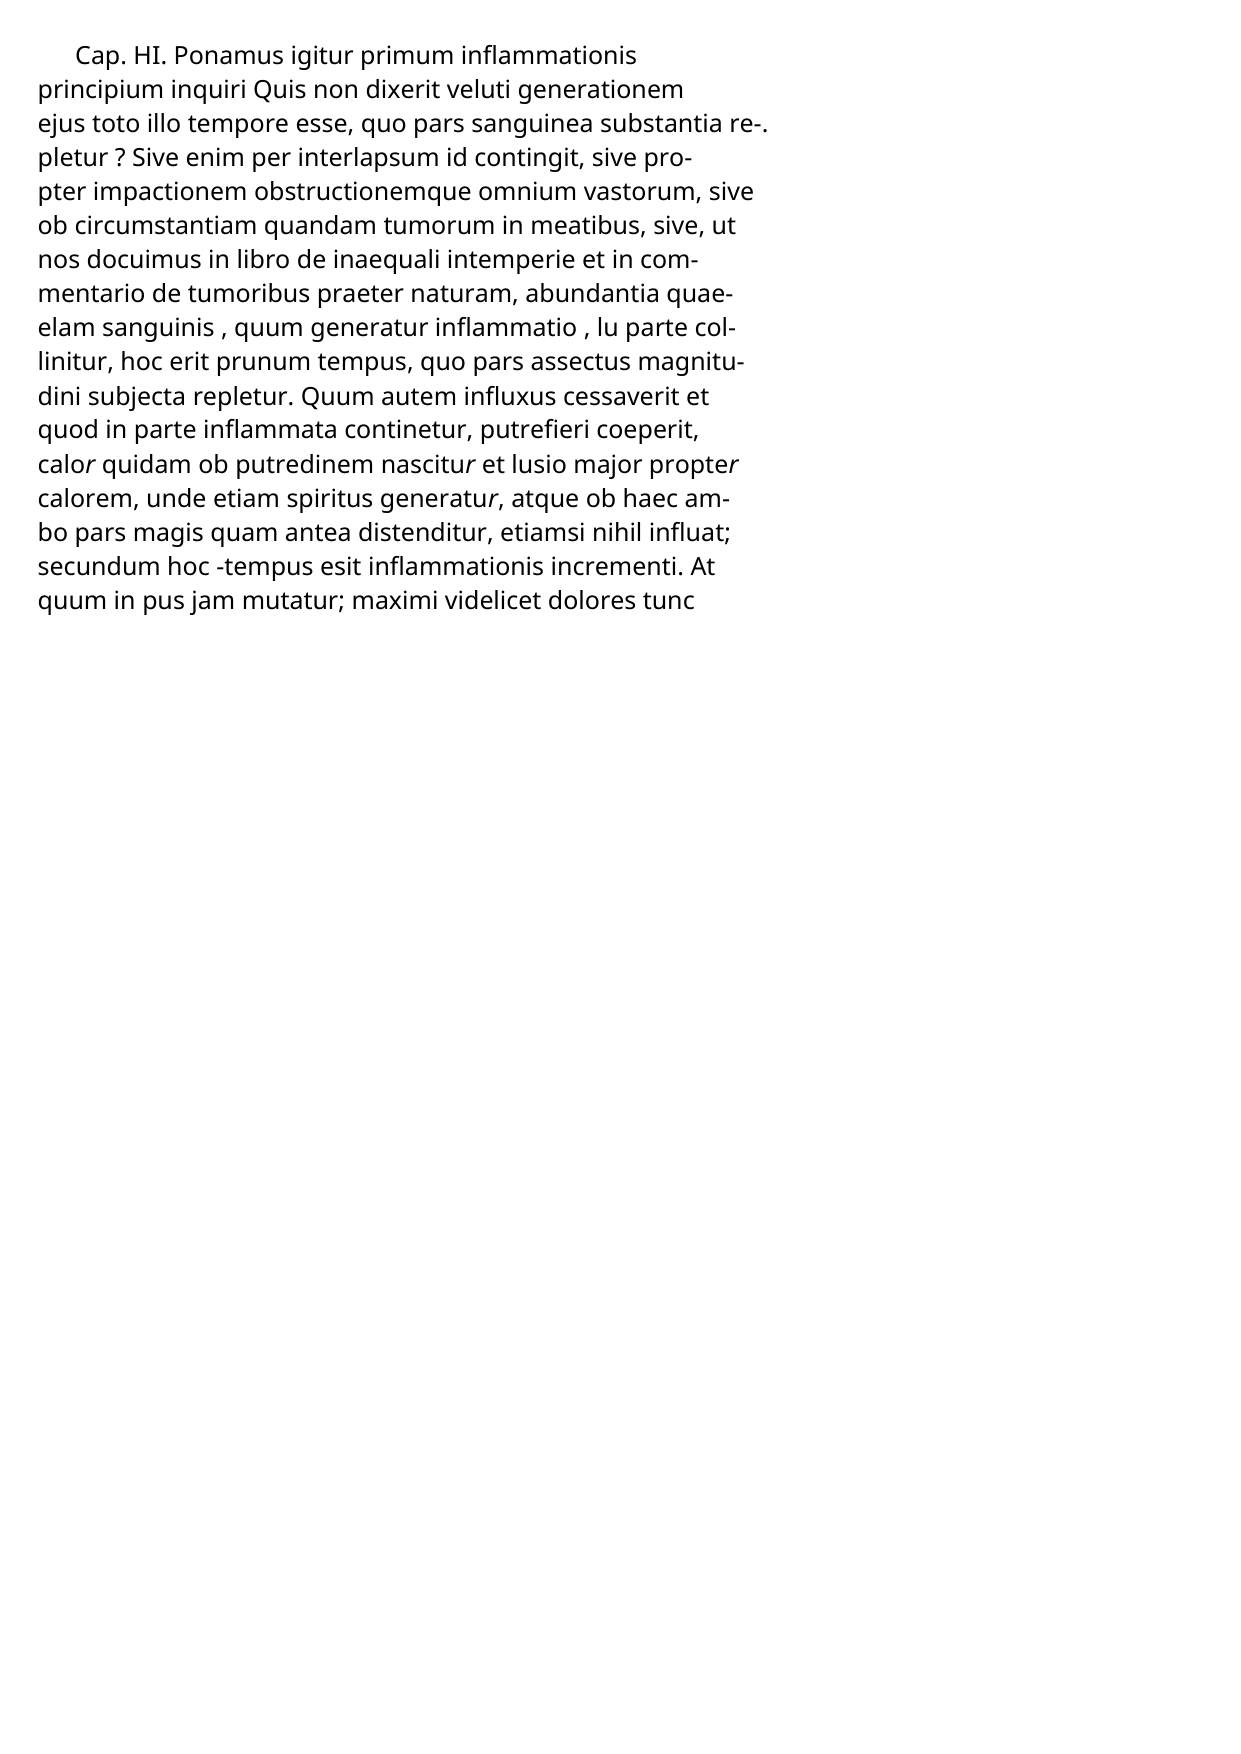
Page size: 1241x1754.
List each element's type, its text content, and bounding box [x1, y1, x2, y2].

text Cap. HI. Ponamus igitur primum inflammationis principium inquiri Quis non dixerit veluti generationem ejus toto illo tempore esse, quo pars sanguinea substantia re-. pletur ? Sive enim per interlapsum id contingit, sive pro- pter impactionem obstructionemque omnium vastorum, sive ob circumstantiam quandam tumorum in meatibus, sive, ut nos docuimus in libro de inaequali intemperie et in com- mentario de tumoribus praeter naturam, abundantia quae- elam sanguinis , quum generatur inflammatio , lu parte col- linitur, hoc erit prunum tempus, quo pars assectus magnitu- dini subjecta repletur. Quum autem influxus cessaverit et quod in parte inflammata continetur, putrefieri coeperit, calor quidam ob putredinem nascitur et lusio major propter calorem, unde etiam spiritus generatur, atque ob haec am- bo pars magis quam antea distenditur, etiamsi nihil influat; secundum hoc -tempus esit inflammationis incrementi. At quum in pus jam mutatur; maximi videlicet dolores tunc [37, 37, 1203, 617]
